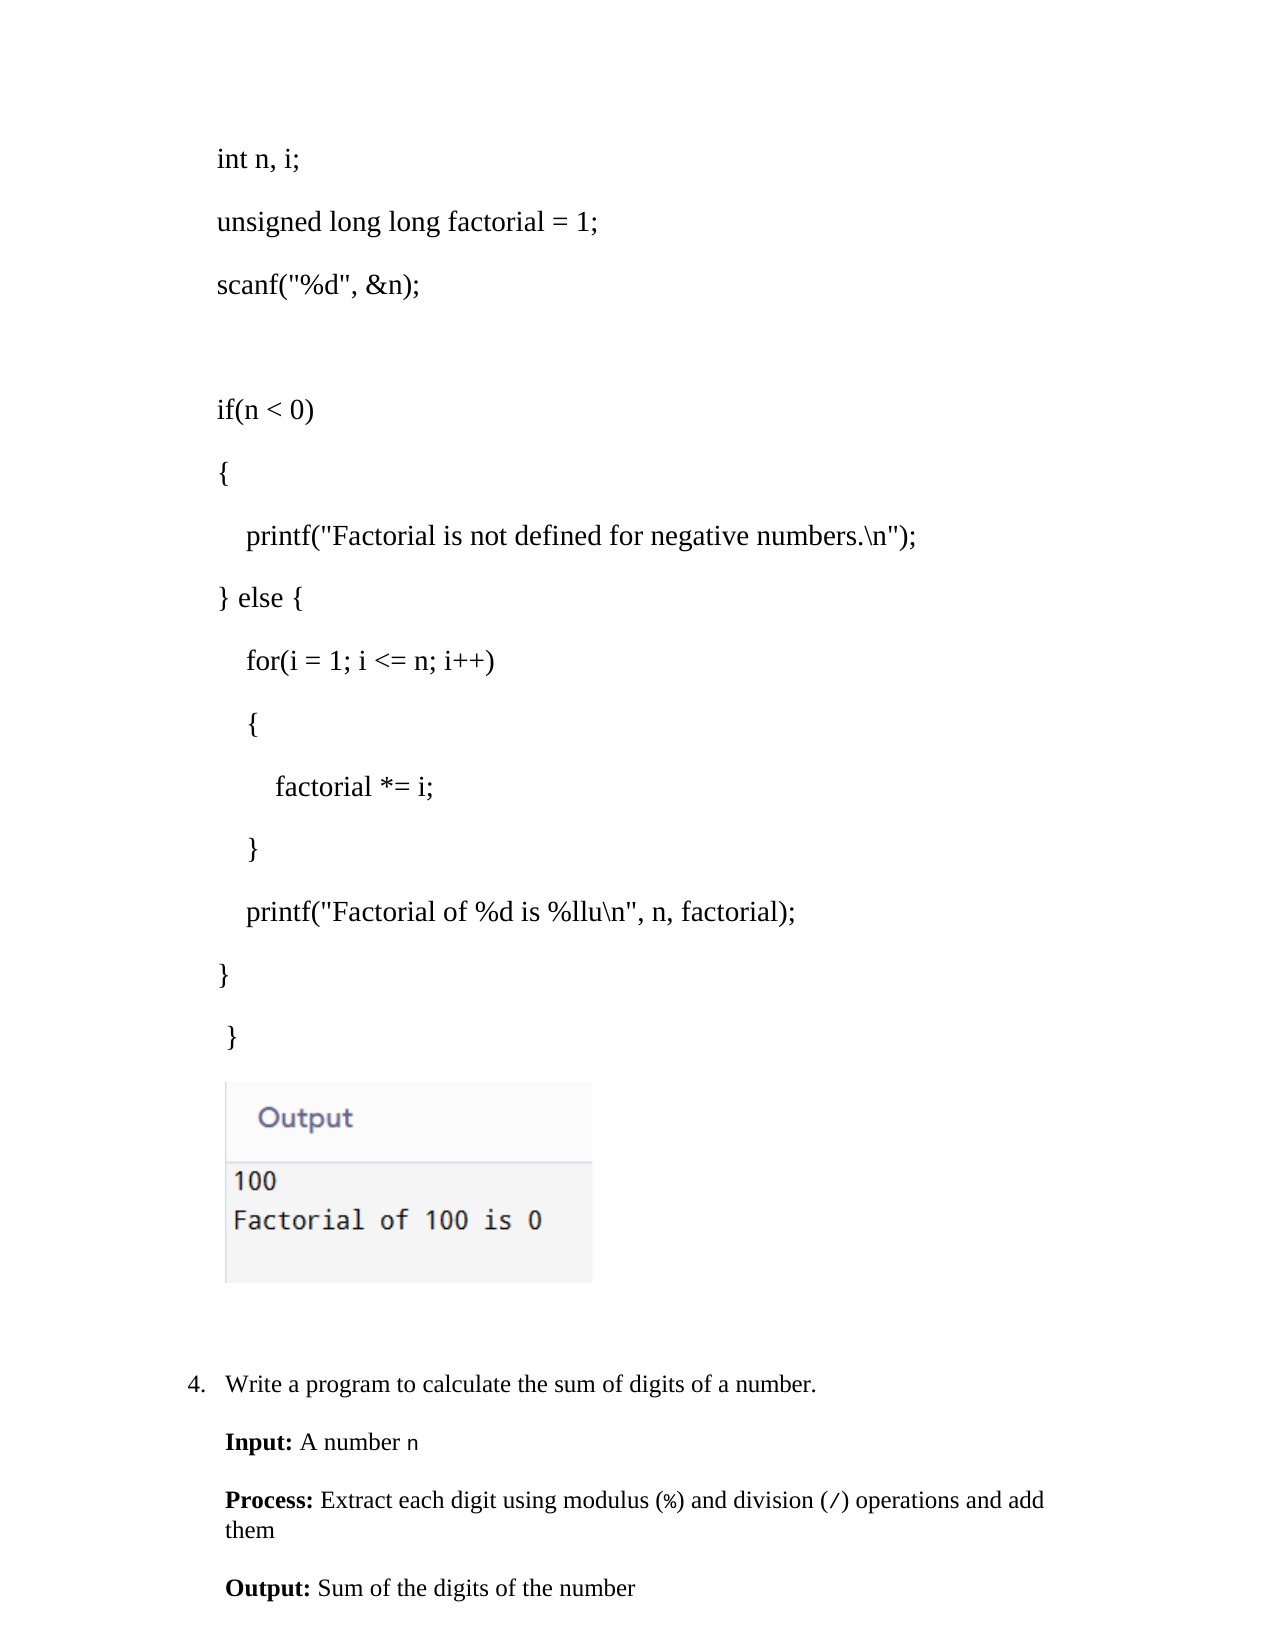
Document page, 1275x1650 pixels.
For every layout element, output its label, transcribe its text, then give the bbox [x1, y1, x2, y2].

list } [187, 957, 1087, 990]
list printf("Factorial of %d is %llu\n", n, factorial); [187, 894, 1087, 928]
list int n, i; [187, 142, 1087, 175]
list unsigned long long factorial = 1; [187, 204, 1087, 238]
list } else { [187, 581, 1087, 614]
list { [187, 706, 1087, 739]
text Input: A number n [225, 1427, 1087, 1456]
list printf("Factorial is not defined for negative numbers.\n"); [187, 518, 1087, 551]
list for(i = 1; i <= n; i++) [187, 643, 1087, 677]
list Write a program to calculate the sum of digits of a number. [187, 1369, 1087, 1398]
text Output: Sum of the digits of the number [225, 1573, 1087, 1602]
picture [225, 1082, 593, 1283]
list } [187, 831, 1087, 865]
text Process: Extract each digit using modulus (%) and division (/) operations and add them [225, 1486, 1087, 1544]
list { [187, 455, 1087, 489]
list scanf("%d", &n); [187, 267, 1087, 301]
list if(n < 0) [187, 392, 1087, 426]
list factorial *= i; [187, 769, 1087, 802]
list } [225, 1019, 1087, 1053]
